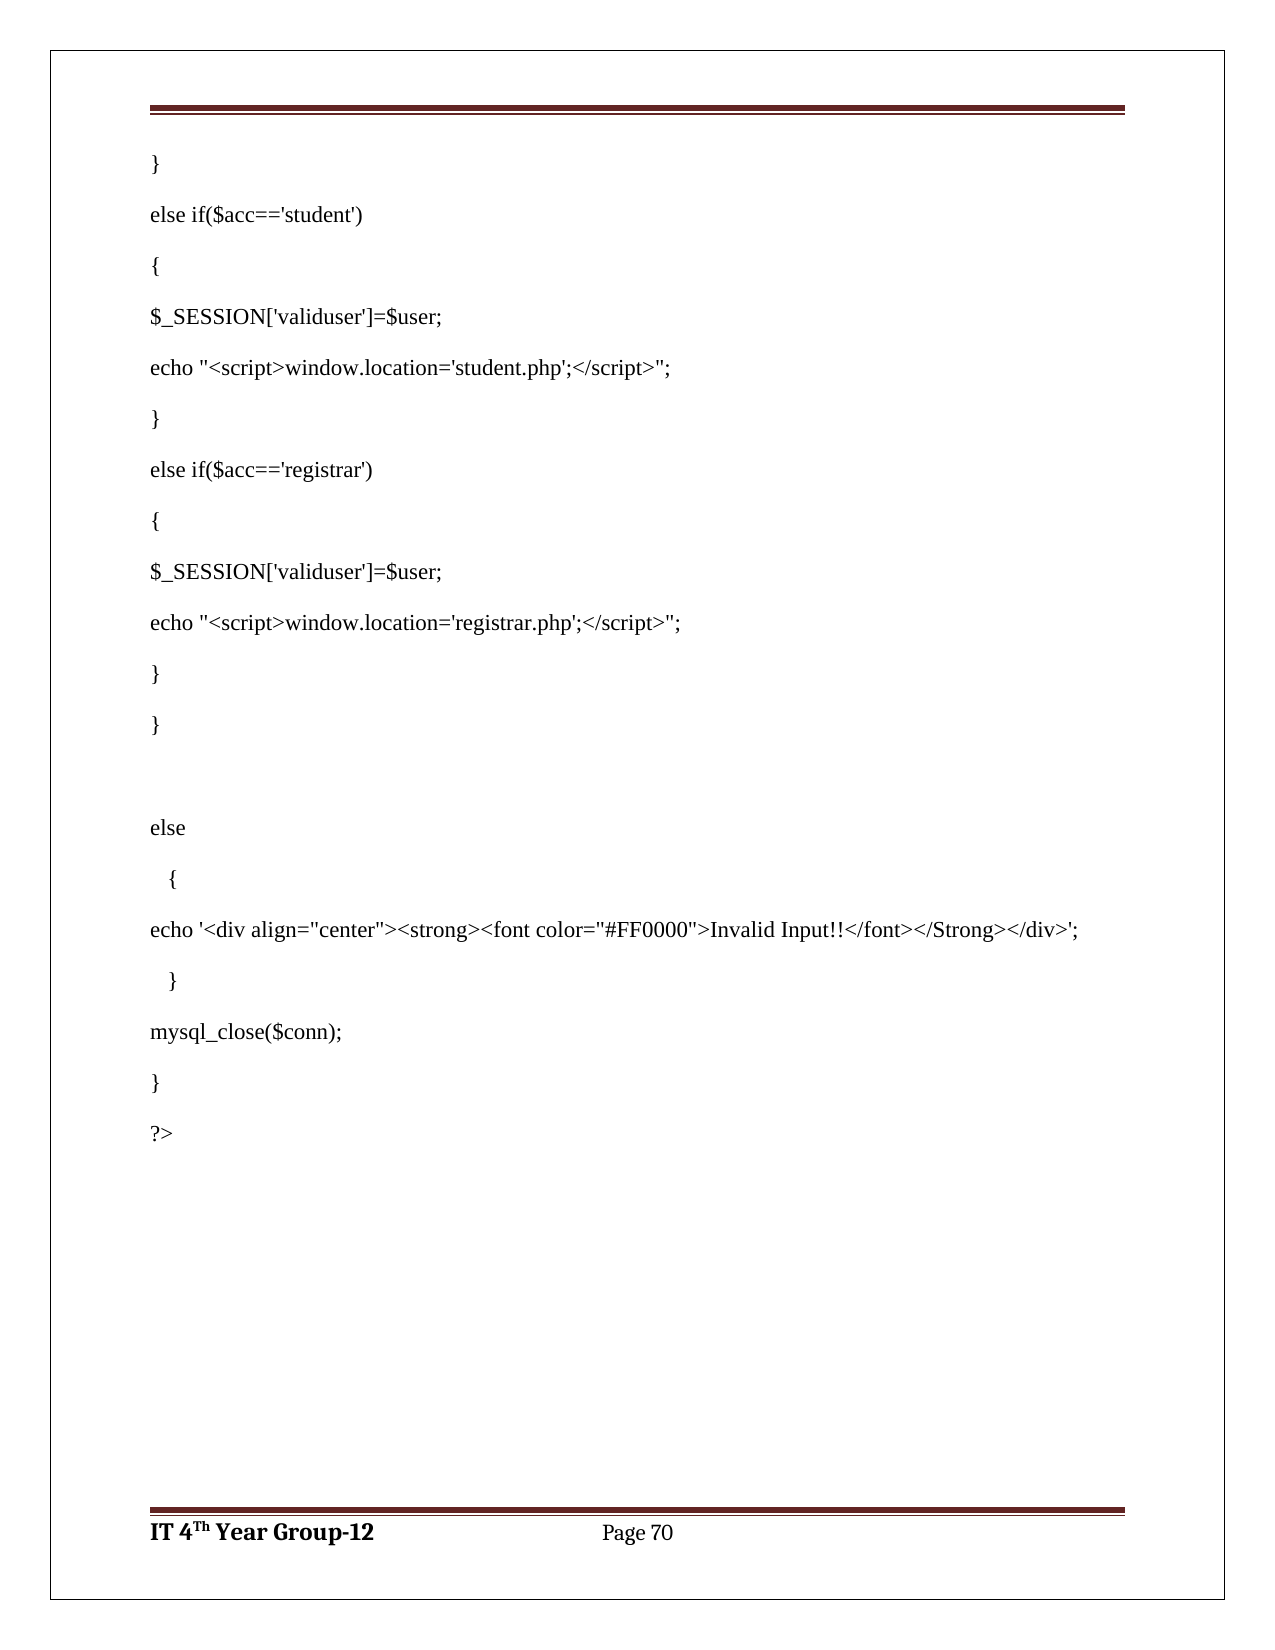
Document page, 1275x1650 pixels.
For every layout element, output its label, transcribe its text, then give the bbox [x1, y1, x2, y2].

text echo "<script>window.location='student.php';</script>"; [150, 354, 1125, 381]
text else if($acc=='student') [150, 201, 1125, 227]
text { [150, 507, 1125, 534]
text } [150, 150, 1125, 176]
text mysql_close($conn); [150, 1018, 1125, 1044]
text } [150, 967, 1125, 993]
text echo '<div align="center"><strong><font color="#FF0000">Invalid Input!!</font></Strong></div>'; [150, 916, 1125, 942]
text $_SESSION['validuser']=$user; [150, 303, 1125, 329]
text echo "<script>window.location='registrar.php';</script>"; [150, 609, 1125, 636]
text } [150, 1069, 1125, 1095]
text { [150, 864, 1125, 891]
text ?> [150, 1120, 1125, 1146]
text $_SESSION['validuser']=$user; [150, 558, 1125, 585]
text { [150, 252, 1125, 278]
text } [150, 711, 1125, 738]
text } [150, 405, 1125, 432]
text } [150, 660, 1125, 687]
text else [150, 813, 1125, 840]
text else if($acc=='registrar') [150, 456, 1125, 483]
